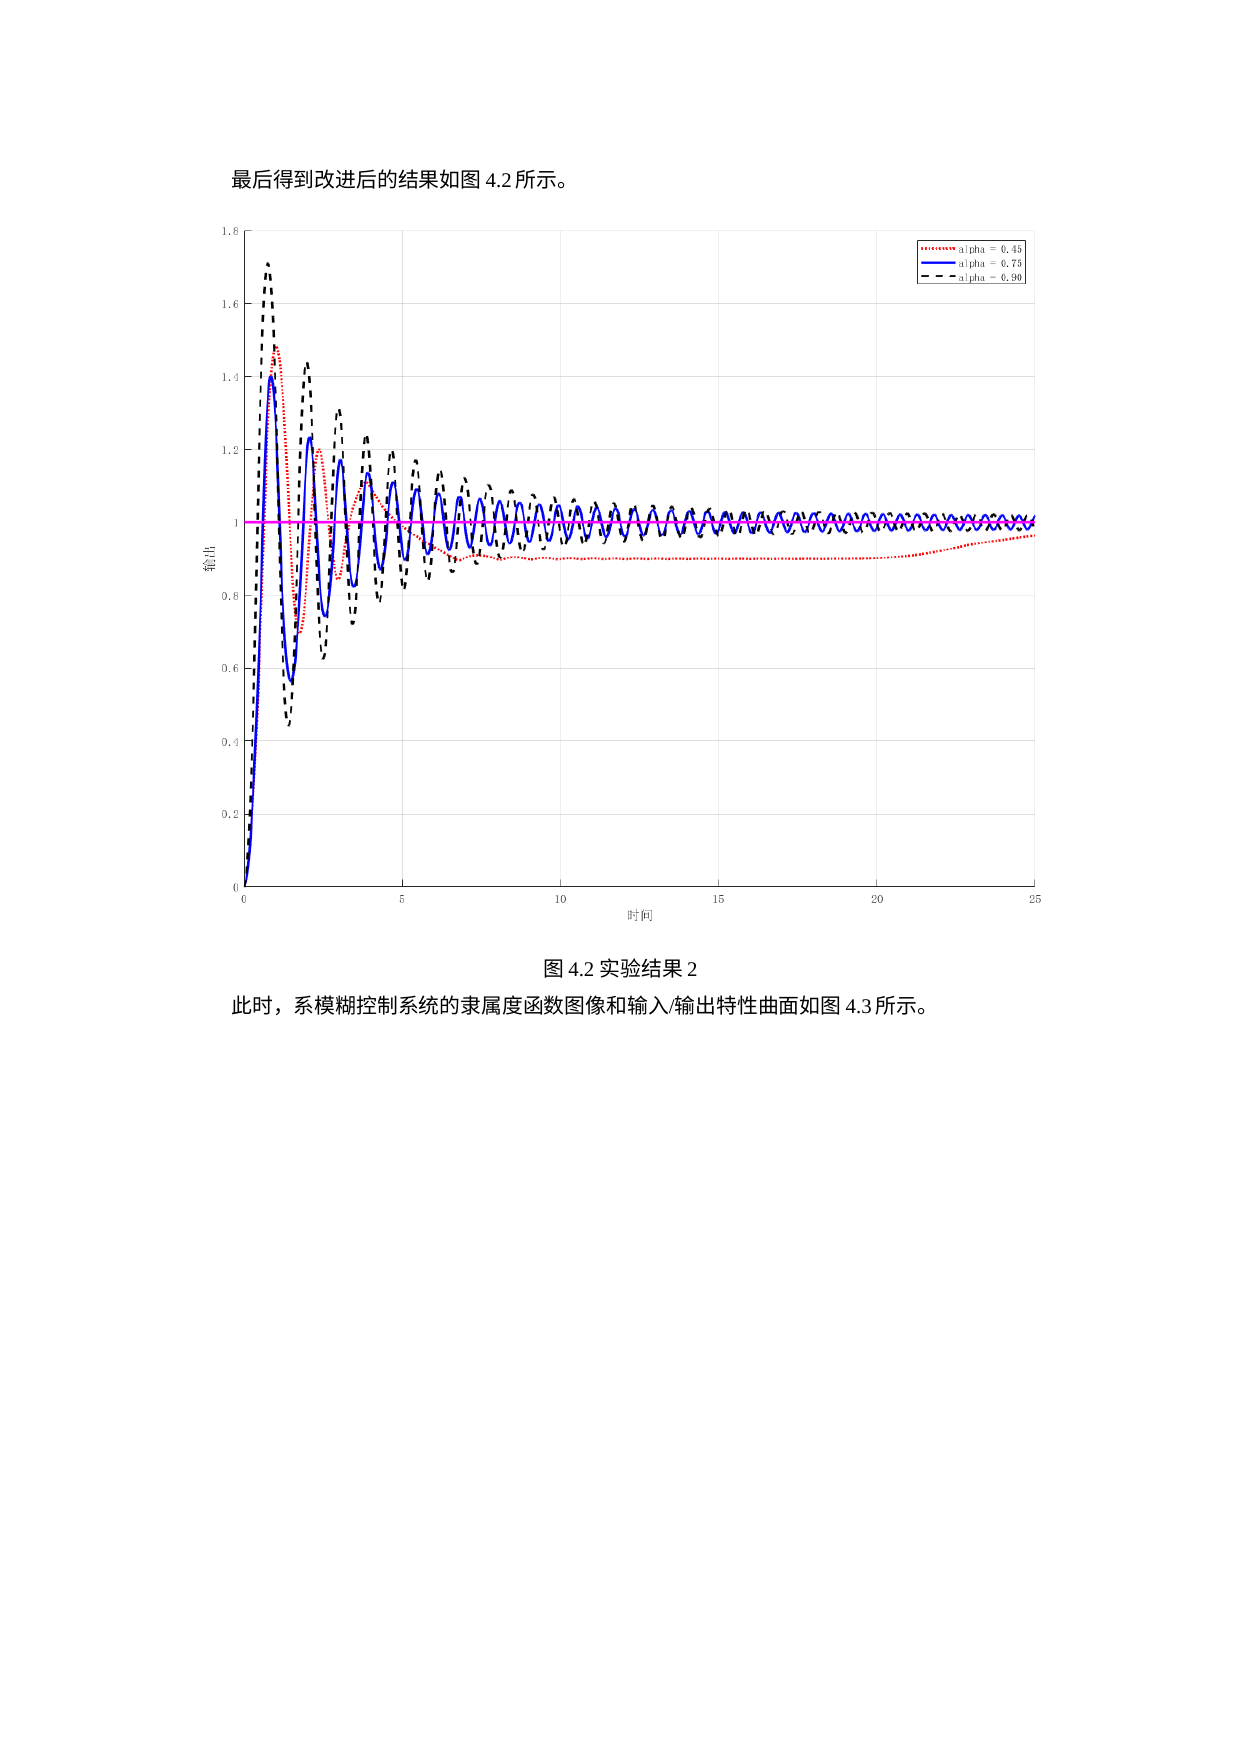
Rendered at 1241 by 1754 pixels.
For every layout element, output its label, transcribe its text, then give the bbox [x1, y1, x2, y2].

text 最后得到改进后的结果如图4.2所示。 [187, 162, 1053, 194]
picture [190, 208, 1053, 929]
text 此时，系模糊控制系统的隶属度函数图像和输入/输出特性曲面如图4.3所示。 [187, 988, 1053, 1021]
